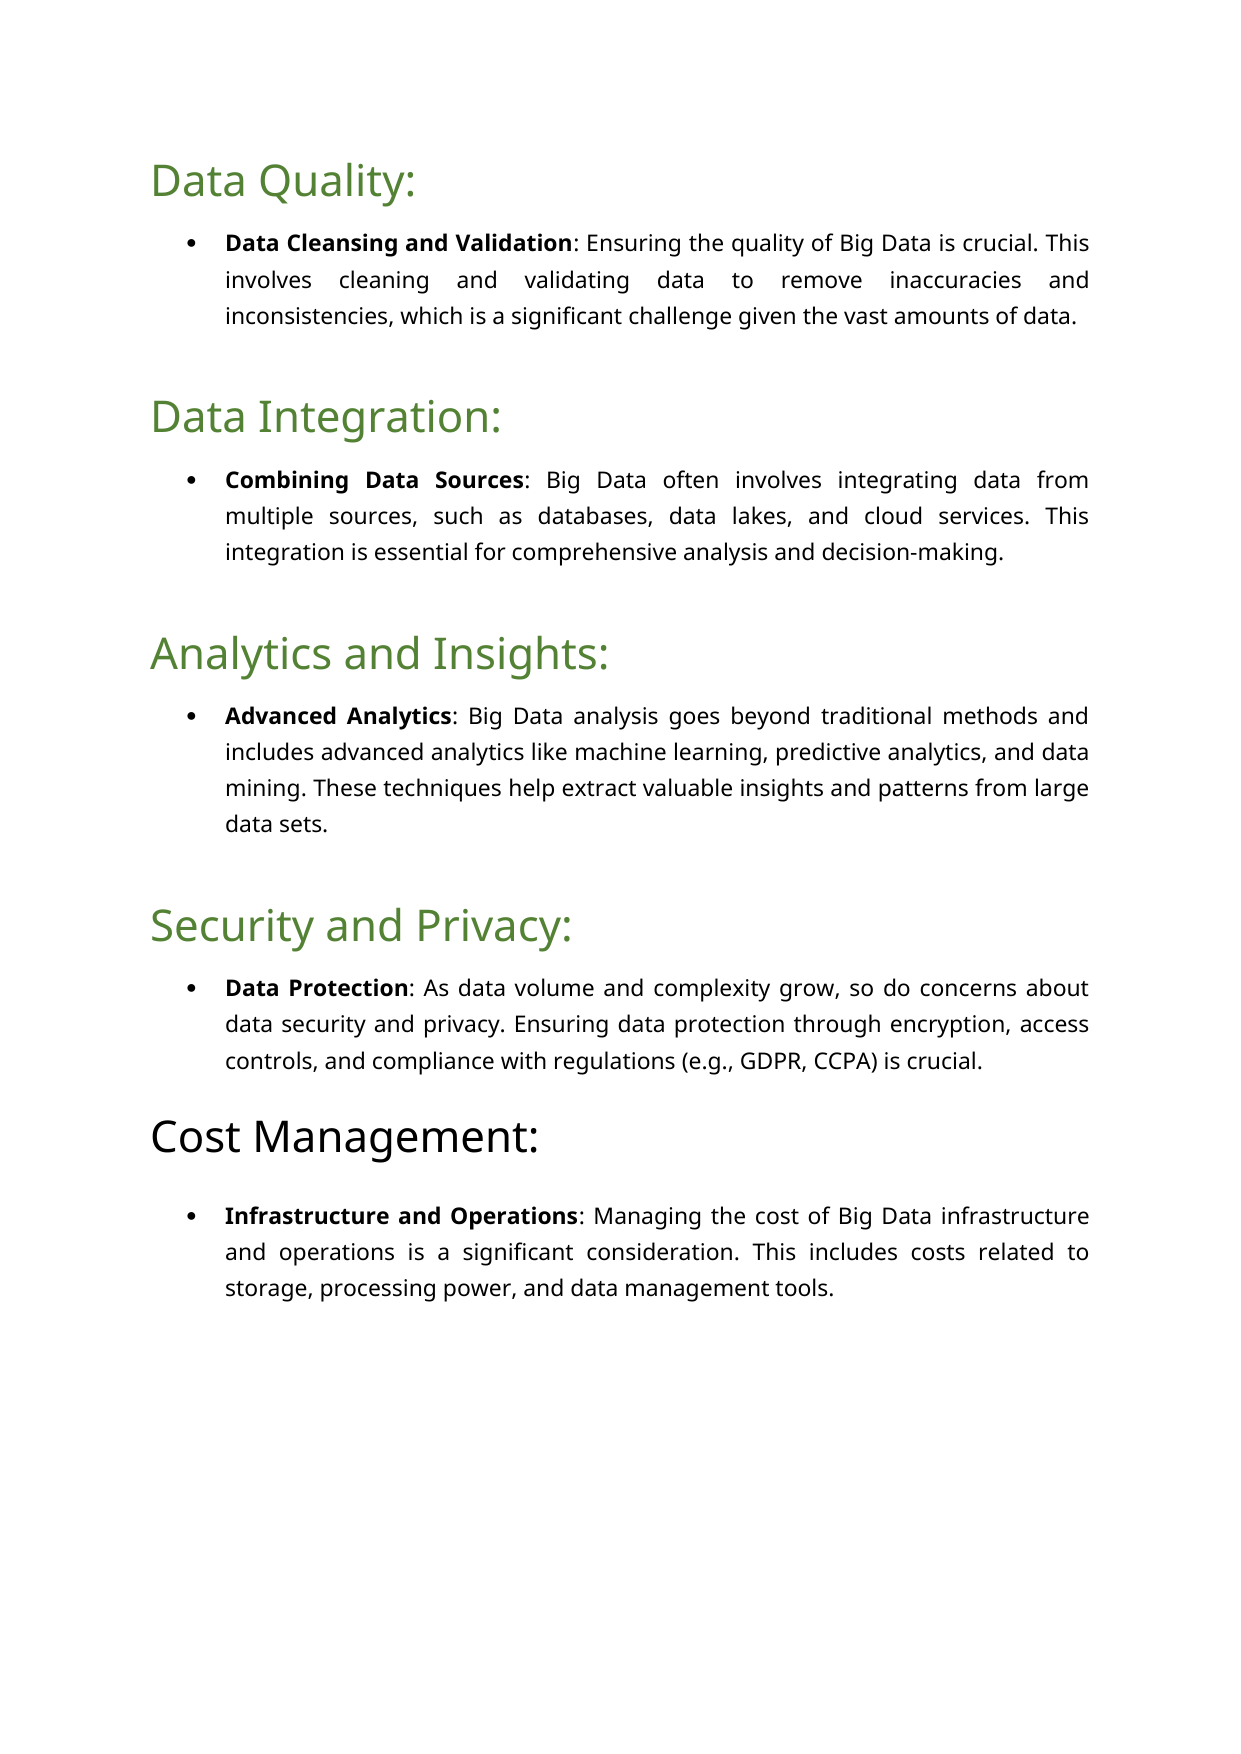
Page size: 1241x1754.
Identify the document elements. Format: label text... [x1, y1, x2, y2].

subtitle Data Quality: [150, 150, 1090, 209]
list Data Cleansing and Validation: Ensuring the quality of Big Data is crucial. This involves cleaning and validating data to remove inaccuracies and inconsistencies, which is a significant challenge given the vast amounts of data. [187, 227, 1090, 331]
list Data Protection: As data volume and complexity grow, so do concerns about data security and privacy. Ensuring data protection through encryption, access controls, and compliance with regulations (e.g., GDPR, CCPA) is crucial. [187, 972, 1090, 1076]
list Advanced Analytics: Big Data analysis goes beyond traditional methods and includes advanced analytics like machine learning, predictive analytics, and data mining. These techniques help extract valuable insights and patterns from large data sets. [187, 700, 1090, 840]
subtitle Data Integration: [150, 386, 1090, 446]
subtitle Analytics and Insights: [150, 622, 1090, 682]
list Combining Data Sources: Big Data often involves integrating data from multiple sources, such as databases, data lakes, and cloud services. This integration is essential for comprehensive analysis and decision-making. [187, 463, 1090, 567]
subtitle Security and Privacy: [150, 895, 1090, 954]
list Infrastructure and Operations: Managing the cost of Big Data infrastructure and operations is a significant consideration. This includes costs related to storage, processing power, and data management tools. [187, 1200, 1090, 1304]
text Cost Management: [150, 1106, 1090, 1165]
